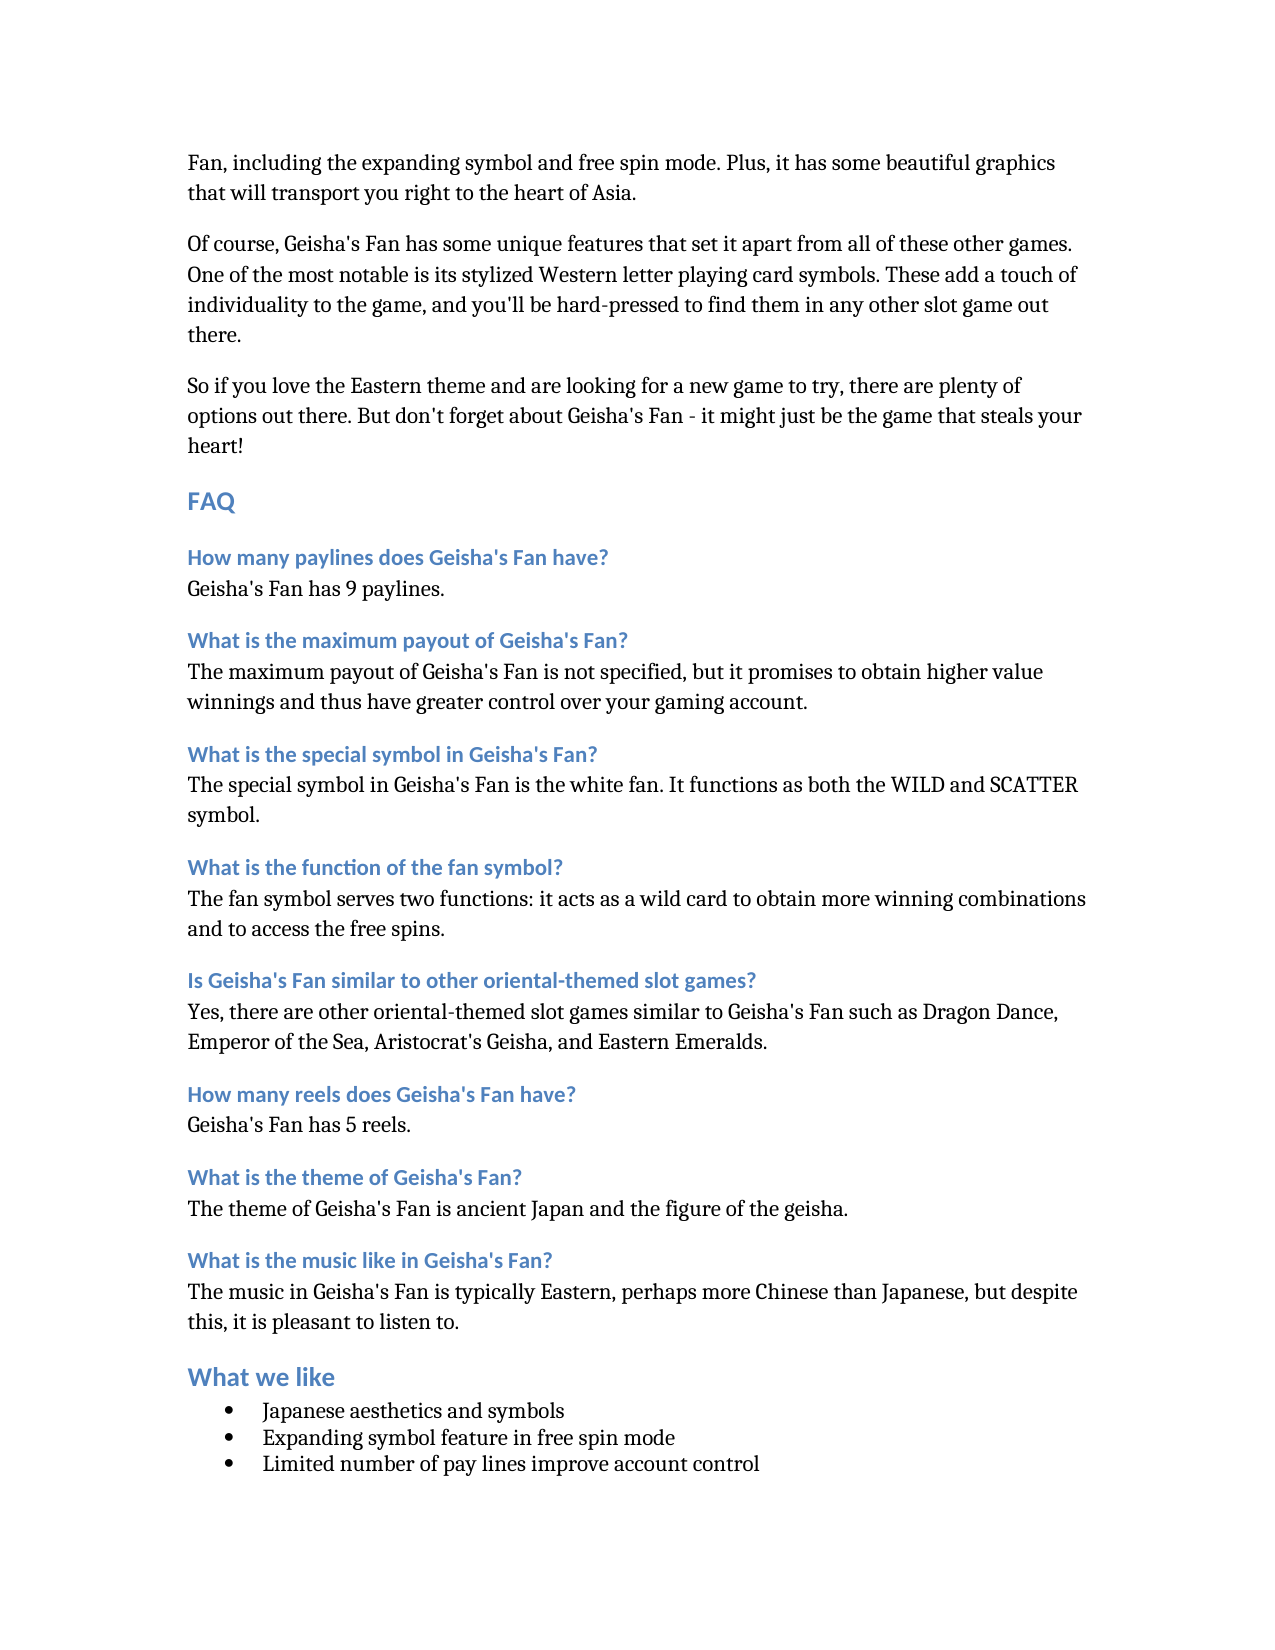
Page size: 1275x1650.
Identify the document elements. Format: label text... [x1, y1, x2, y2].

subtitle How many paylines does Geisha's Fan have? [187, 543, 1087, 571]
text The special symbol in Geisha's Fan is the white fan. It functions as both the WILD and SCATTER symbol. [187, 772, 1087, 828]
subtitle What is the special symbol in Geisha's Fan? [187, 740, 1087, 768]
subtitle FAQ [187, 484, 1087, 517]
text Yes, there are other oriental-themed slot games similar to Geisha's Fan such as Dragon Dance, Emperor of the Sea, Aristocrat's Geisha, and Eastern Emeralds. [187, 999, 1087, 1055]
text The maximum payout of Geisha's Fan is not specified, but it promises to obtain higher value winnings and thus have greater control over your gaming account. [187, 658, 1087, 715]
text Geisha's Fan has 9 paylines. [187, 575, 1087, 602]
text So if you love the Eastern theme and are looking for a new game to try, there are plenty of options out there. But don't forget about Geisha's Fan - it might just be the game that steals your heart! [187, 373, 1087, 460]
list Limited number of pay lines improve account control [225, 1451, 1087, 1477]
subtitle What is the function of the fan symbol? [187, 853, 1087, 881]
text The theme of Geisha's Fan is ancient Japan and the figure of the geisha. [187, 1196, 1087, 1222]
subtitle Is Geisha's Fan similar to other oriental-themed slot games? [187, 967, 1087, 995]
subtitle What is the music like in Geisha's Fan? [187, 1247, 1087, 1274]
list Japanese aesthetics and symbols [225, 1398, 1087, 1424]
text The fan symbol serves two functions: it acts as a wild card to obtain more winning combinations and to access the free spins. [187, 885, 1087, 942]
text Of course, Geisha's Fan has some unique features that set it apart from all of these other games. One of the most notable is its stylized Western letter playing card symbols. These add a touch of individuality to the game, and you'll be hard-pressed to find them in any other slot game out there. [187, 231, 1087, 348]
subtitle What we like [187, 1360, 1087, 1393]
subtitle What is the theme of Geisha's Fan? [187, 1163, 1087, 1191]
text Geisha's Fan has 5 reels. [187, 1112, 1087, 1139]
subtitle What is the maximum payout of Geisha's Fan? [187, 626, 1087, 654]
subtitle How many reels does Geisha's Fan have? [187, 1080, 1087, 1108]
list Expanding symbol feature in free spin mode [225, 1424, 1087, 1451]
text The music in Geisha's Fan is typically Eastern, perhaps more Chinese than Japanese, but despite this, it is pleasant to listen to. [187, 1279, 1087, 1335]
